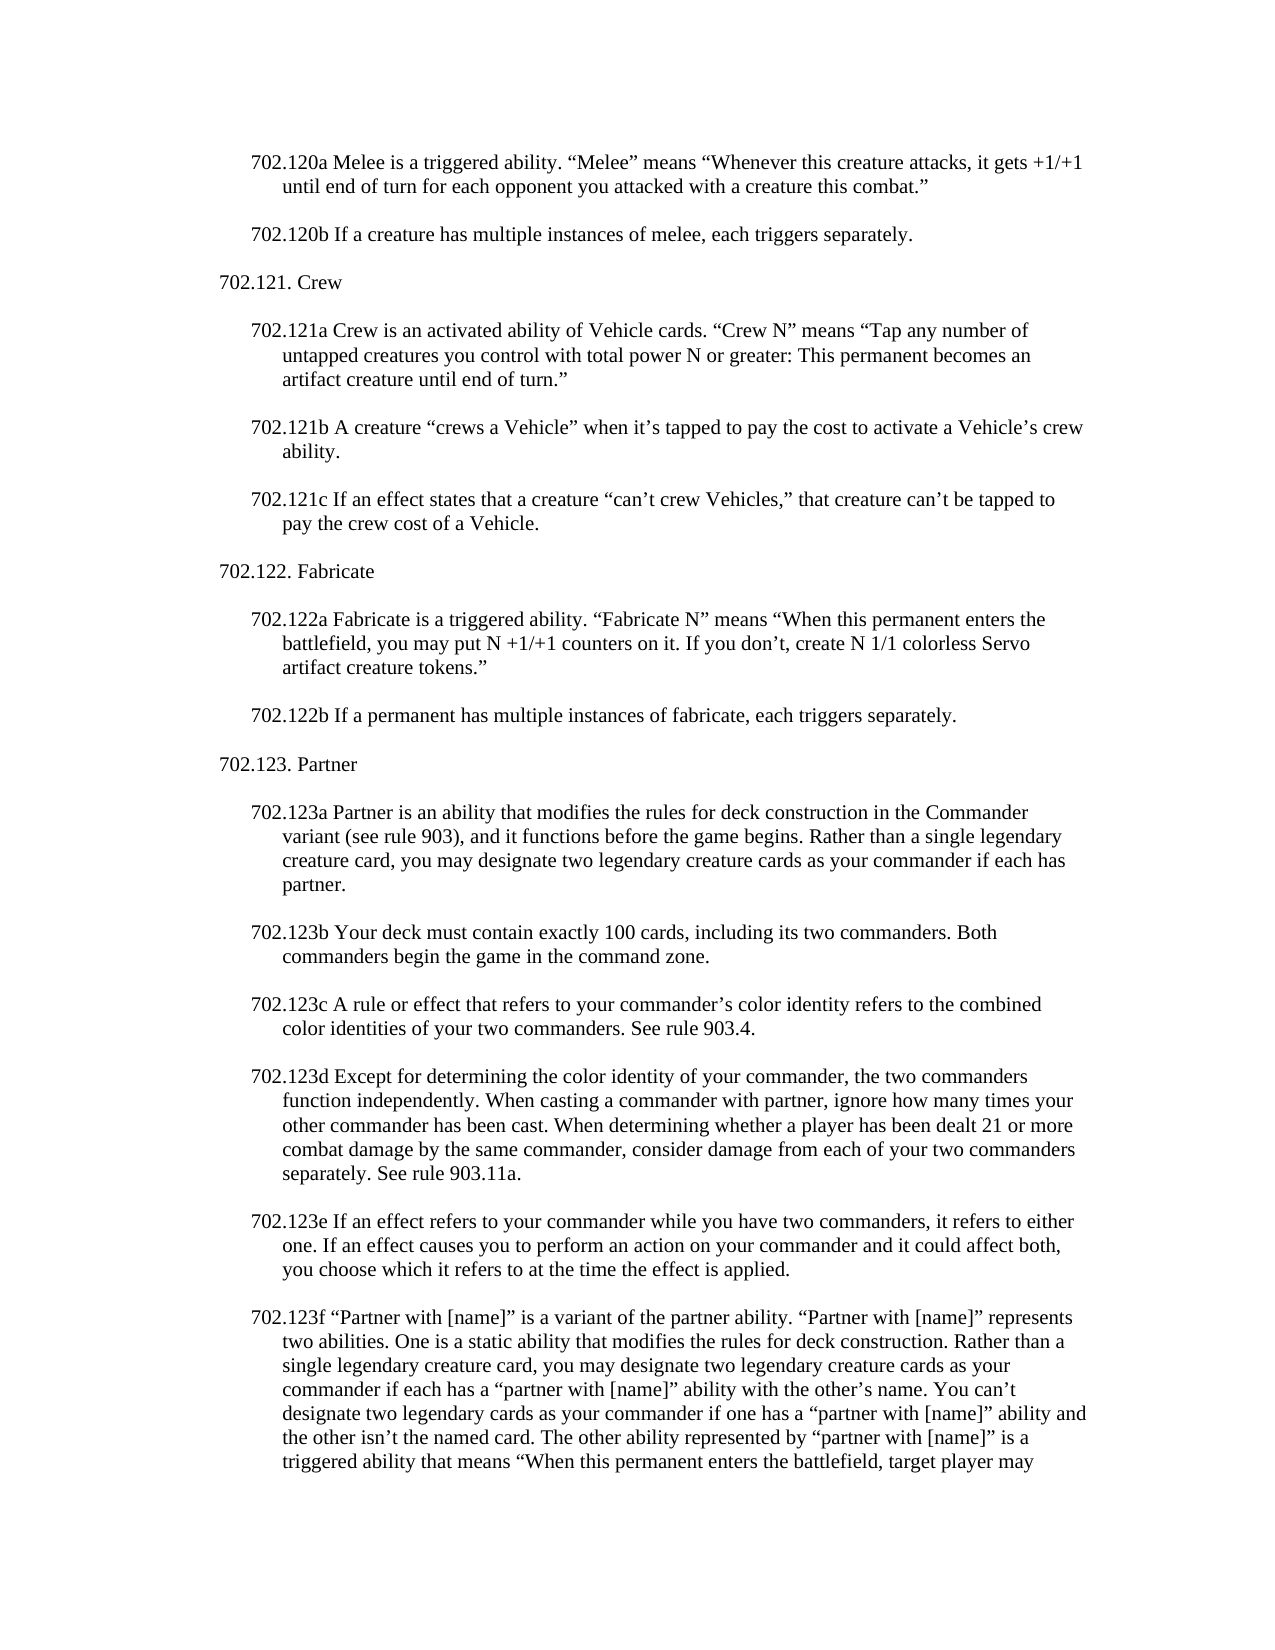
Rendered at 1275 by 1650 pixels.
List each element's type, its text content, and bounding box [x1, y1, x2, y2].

text 702.122b If a permanent has multiple instances of fabricate, each triggers separately. [251, 703, 1087, 727]
text 702.123d Except for determining the color identity of your commander, the two commanders function independently. When casting a commander with partner, ignore how many times your other commander has been cast. When determining whether a player has been dealt 21 or more combat damage by the same commander, consider damage from each of your two commanders separately. See rule 903.11a. [251, 1064, 1087, 1185]
text 702.123b Your deck must contain exactly 100 cards, including its two commanders. Both commanders begin the game in the command zone. [251, 920, 1087, 968]
text 702.123. Partner [219, 752, 1087, 776]
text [251, 1305, 1087, 1473]
text 702.123a Partner is an ability that modifies the rules for deck construction in the Commander variant (see rule 903), and it functions before the game begins. Rather than a single legendary creature card, you may designate two legendary creature cards as your commander if each has partner. [251, 800, 1087, 896]
text 702.123e If an effect refers to your commander while you have two commanders, it refers to either one. If an effect causes you to perform an action on your commander and it could affect both, you choose which it refers to at the time the effect is applied. [251, 1209, 1087, 1281]
text 702.120a Melee is a triggered ability. “Melee” means “Whenever this creature attacks, it gets +1/+1 until end of turn for each opponent you attacked with a creature this combat.” [251, 150, 1087, 198]
text 702.120b If a creature has multiple instances of melee, each triggers separately. [251, 222, 1087, 246]
text 702.122a Fabricate is a triggered ability. “Fabricate N” means “When this permanent enters the battlefield, you may put N +1/+1 counters on it. If you don’t, create N 1/1 colorless Servo artifact creature tokens.” [251, 607, 1087, 679]
text 702.122. Fabricate [219, 559, 1087, 583]
text 702.121. Crew [219, 270, 1087, 294]
text 702.121b A creature “crews a Vehicle” when it’s tapped to pay the cost to activate a Vehicle’s crew ability. [251, 415, 1087, 463]
text 702.121a Crew is an activated ability of Vehicle cards. “Crew N” means “Tap any number of untapped creatures you control with total power N or greater: This permanent becomes an artifact creature until end of turn.” [251, 318, 1087, 391]
text 702.123c A rule or effect that refers to your commander’s color identity refers to the combined color identities of your two commanders. See rule 903.4. [251, 992, 1087, 1040]
text 702.121c If an effect states that a creature “can’t crew Vehicles,” that creature can’t be tapped to pay the crew cost of a Vehicle. [251, 487, 1087, 535]
